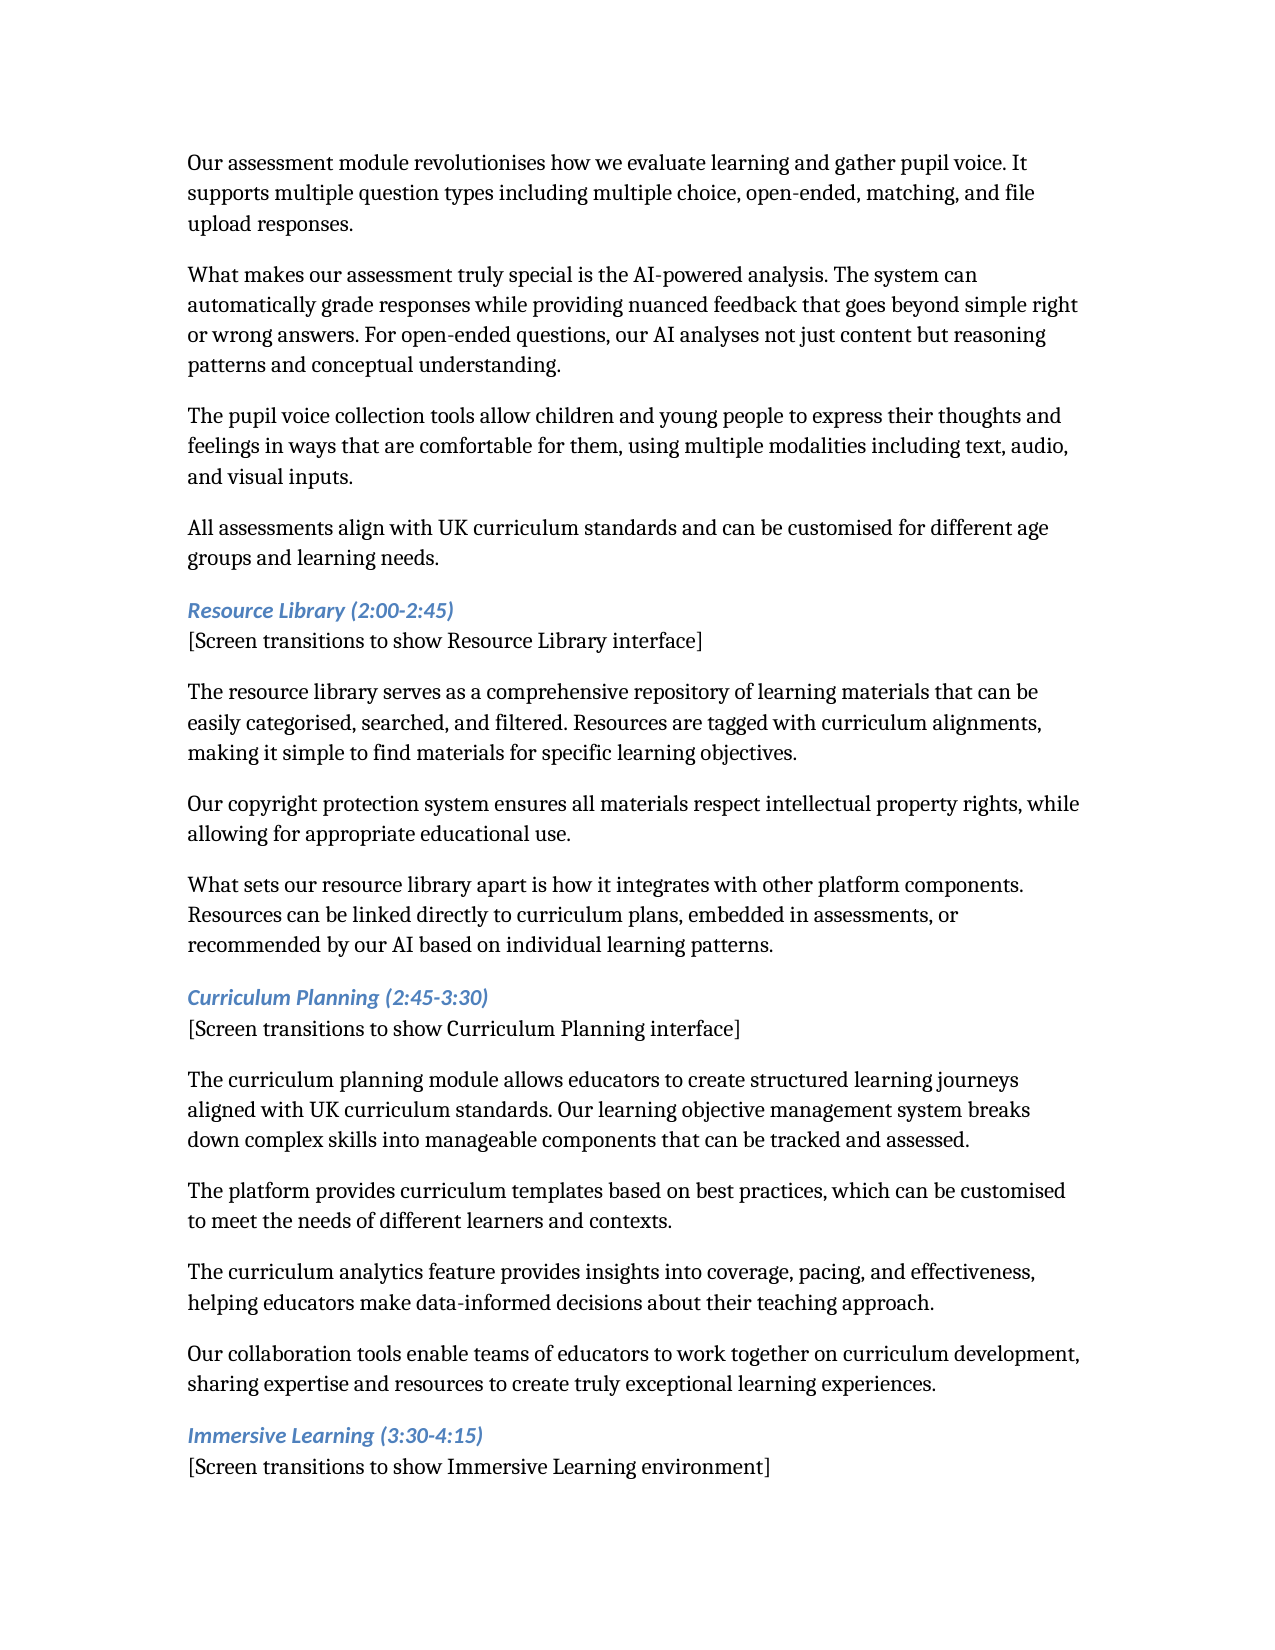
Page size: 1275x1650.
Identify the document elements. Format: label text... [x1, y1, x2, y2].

text What makes our assessment truly special is the AI-powered analysis. The system can automatically grade responses while providing nuanced feedback that goes beyond simple right or wrong answers. For open-ended questions, our AI analyses not just content but reasoning patterns and conceptual understanding. [187, 261, 1087, 378]
text Our collaboration tools enable teams of educators to work together on curriculum development, sharing expertise and resources to create truly exceptional learning experiences. [187, 1340, 1087, 1397]
text The resource library serves as a comprehensive repository of learning materials that can be easily categorised, searched, and filtered. Resources are tagged with curriculum alignments, making it simple to find materials for specific learning objectives. [187, 679, 1087, 766]
text Our assessment module revolutionises how we evaluate learning and gather pupil voice. It supports multiple question types including multiple choice, open-ended, matching, and file upload responses. [187, 150, 1087, 237]
text [Screen transitions to show Curriculum Planning interface] [187, 1015, 1087, 1042]
text The curriculum planning module allows educators to create structured learning journeys aligned with UK curriculum standards. Our learning objective management system breaks down complex skills into manageable components that can be tracked and assessed. [187, 1066, 1087, 1153]
subtitle Curriculum Planning (2:45-3:30) [187, 983, 1087, 1011]
text Our copyright protection system ensures all materials respect intellectual property rights, while allowing for appropriate educational use. [187, 791, 1087, 847]
text [Screen transitions to show Resource Library interface] [187, 628, 1087, 654]
text The curriculum analytics feature provides insights into coverage, pacing, and effectiveness, helping educators make data-informed decisions about their teaching approach. [187, 1259, 1087, 1316]
text The pupil voice collection tools allow children and young people to express their thoughts and feelings in ways that are comfortable for them, using multiple modalities including text, audio, and visual inputs. [187, 403, 1087, 490]
subtitle Resource Library (2:00-2:45) [187, 596, 1087, 624]
text All assessments align with UK curriculum standards and can be customised for different age groups and learning needs. [187, 514, 1087, 571]
text [Screen transitions to show Immersive Learning environment] [187, 1454, 1087, 1480]
text What sets our resource library apart is how it integrates with other platform components. Resources can be linked directly to curriculum plans, embedded in assessments, or recommended by our AI based on individual learning patterns. [187, 872, 1087, 958]
subtitle Immersive Learning (3:30-4:15) [187, 1422, 1087, 1450]
text The platform provides curriculum templates based on best practices, which can be customised to meet the needs of different learners and contexts. [187, 1178, 1087, 1234]
